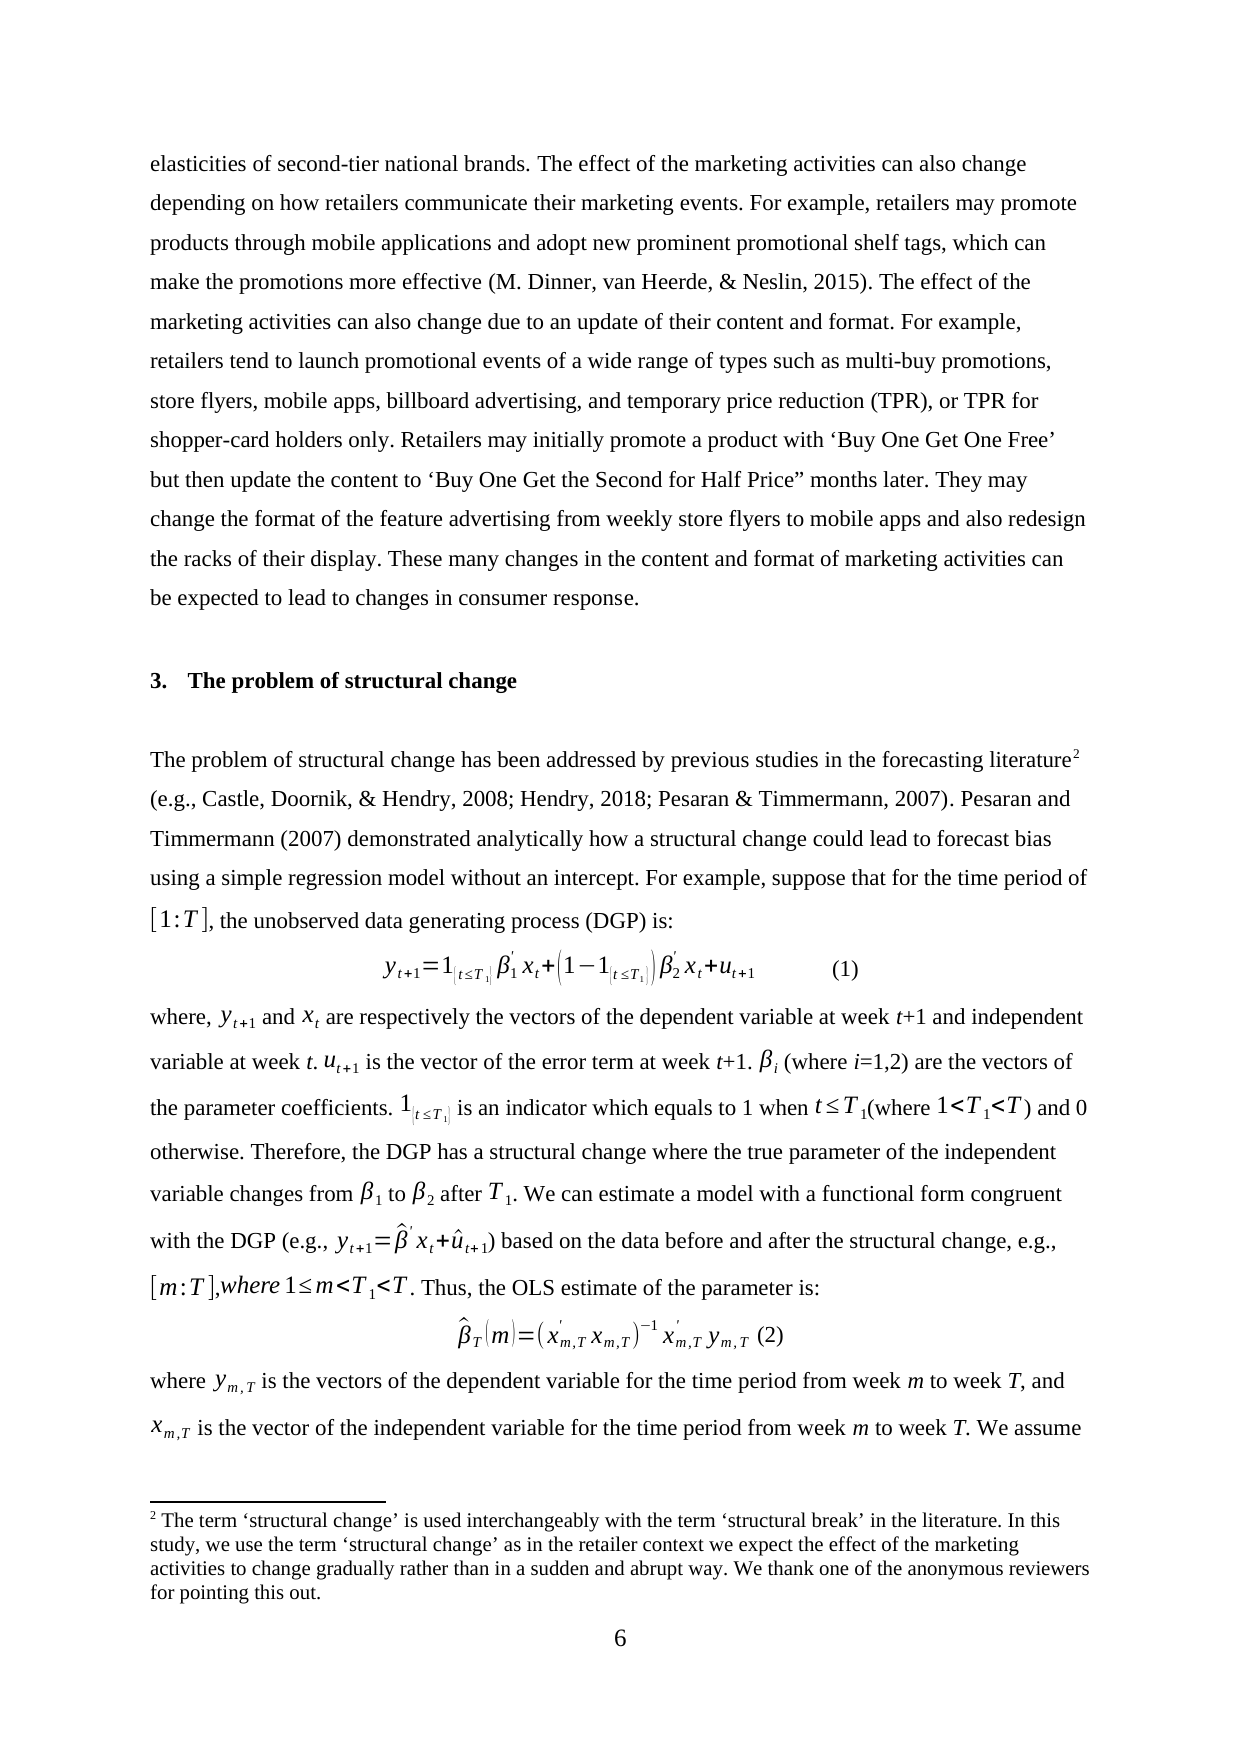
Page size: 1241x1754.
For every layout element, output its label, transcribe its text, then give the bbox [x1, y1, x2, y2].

text (1) [150, 947, 1090, 988]
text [150, 1365, 1090, 1442]
subtitle The problem of structural change [150, 667, 1090, 693]
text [150, 150, 1090, 611]
text The problem of structural change has been addressed by previous studies in the forecasting literature (e.g., Castle, Doornik, & Hendry, 2008; Hendry, 2018; Pesaran & Timmermann, 2007). Pesaran and Timmermann (2007) demonstrated analytically how a structural change could lead to forecast bias using a simple regression model without an intercept. For example, suppose that for the time period of , the unobserved data generating process (DGP) is: [150, 746, 1090, 934]
text (2) [150, 1316, 1090, 1352]
text where, and are respectively the vectors of the dependent variable at week t+1 and independent variable at week t. is the vector of the error term at week t+1. (where i=1,2) are the vectors of the parameter coefficients. is an indicator which equals to 1 when (where ) and 0 otherwise. Therefore, the DGP has a structural change where the true parameter of the independent variable changes from to after . We can estimate a model with a functional form congruent with the DGP (e.g., ) based on the data before and after the structural change, e.g., ,. Thus, the OLS estimate of the parameter is: [150, 1001, 1090, 1303]
